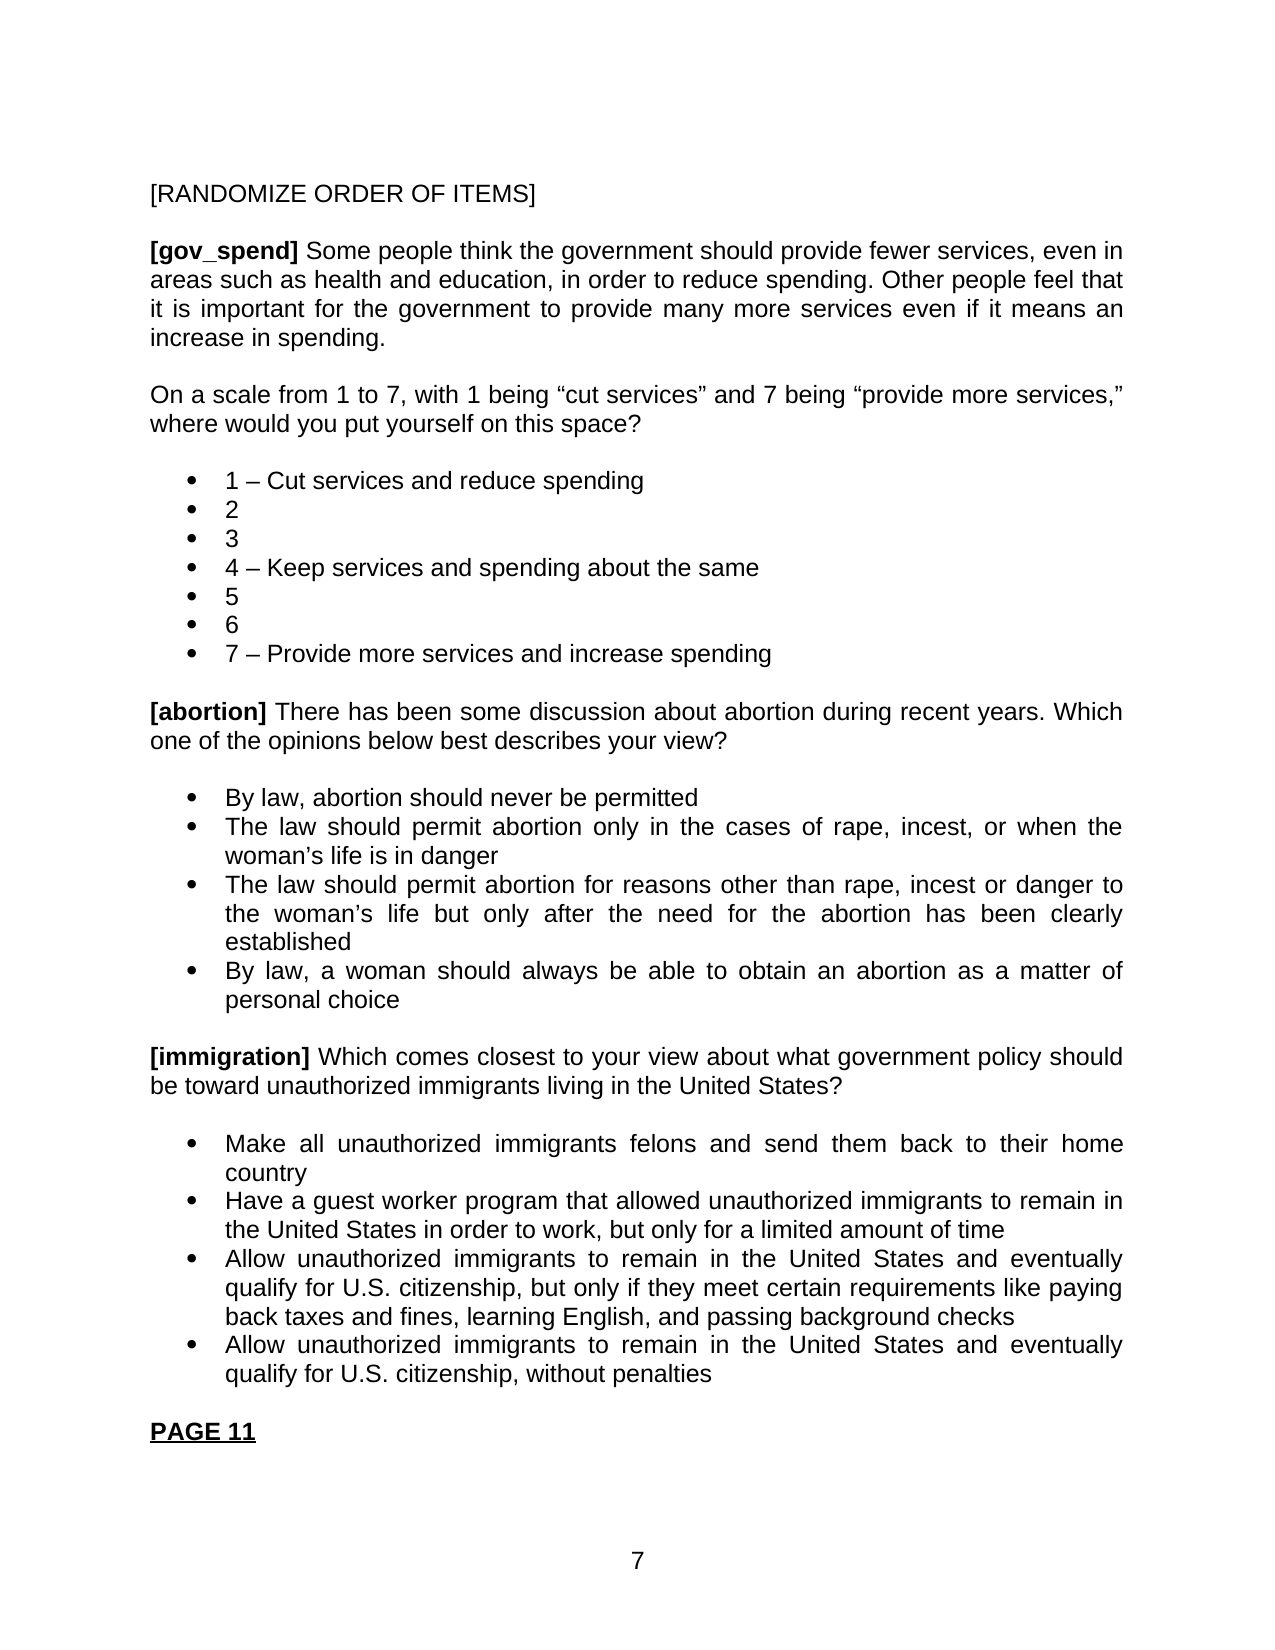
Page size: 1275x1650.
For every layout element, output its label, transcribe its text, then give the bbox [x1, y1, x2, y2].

list The law should permit abortion for reasons other than rape, incest or danger to the woman’s life but only after the need for the abortion has been clearly established [187, 870, 1125, 956]
list Have a guest worker program that allowed unauthorized immigrants to remain in the United States in order to work, but only for a limited amount of time [187, 1186, 1125, 1244]
text [immigration] Which comes closest to your view about what government policy should be toward unauthorized immigrants living in the United States? [150, 1042, 1125, 1100]
list Allow unauthorized immigrants to remain in the United States and eventually qualify for U.S. citizenship, without penalties [187, 1330, 1125, 1388]
text On a scale from 1 to 7, with 1 being “cut services” and 7 being “provide more services,” where would you put yourself on this space? [150, 380, 1125, 437]
text [abortion] There has been some discussion about abortion during recent years. Which one of the opinions below best describes your view? [150, 697, 1125, 754]
list 5 [187, 582, 1125, 611]
list By law, a woman should always be able to obtain an abortion as a matter of personal choice [187, 956, 1125, 1014]
list 2 [187, 495, 1125, 524]
text [gov_spend] Some people think the government should provide fewer services, even in areas such as health and education, in order to reduce spending. Other people feel that it is important for the government to provide many more services even if it means an increase in spending. [150, 236, 1125, 351]
list 1 – Cut services and reduce spending [187, 466, 1125, 495]
list 7 – Provide more services and increase spending [187, 639, 1125, 668]
text [RANDOMIZE ORDER OF ITEMS] [150, 179, 1125, 207]
list 6 [187, 611, 1125, 639]
list 3 [187, 524, 1125, 553]
list 4 – Keep services and spending about the same [187, 553, 1125, 582]
list Allow unauthorized immigrants to remain in the United States and eventually qualify for U.S. citizenship, but only if they meet certain requirements like paying back taxes and fines, learning English, and passing background checks [187, 1244, 1125, 1330]
list Make all unauthorized immigrants felons and send them back to their home country [187, 1129, 1125, 1186]
list By law, abortion should never be permitted [187, 783, 1125, 812]
text PAGE 11 [150, 1417, 1125, 1445]
list The law should permit abortion only in the cases of rape, incest, or when the woman’s life is in danger [187, 812, 1125, 870]
